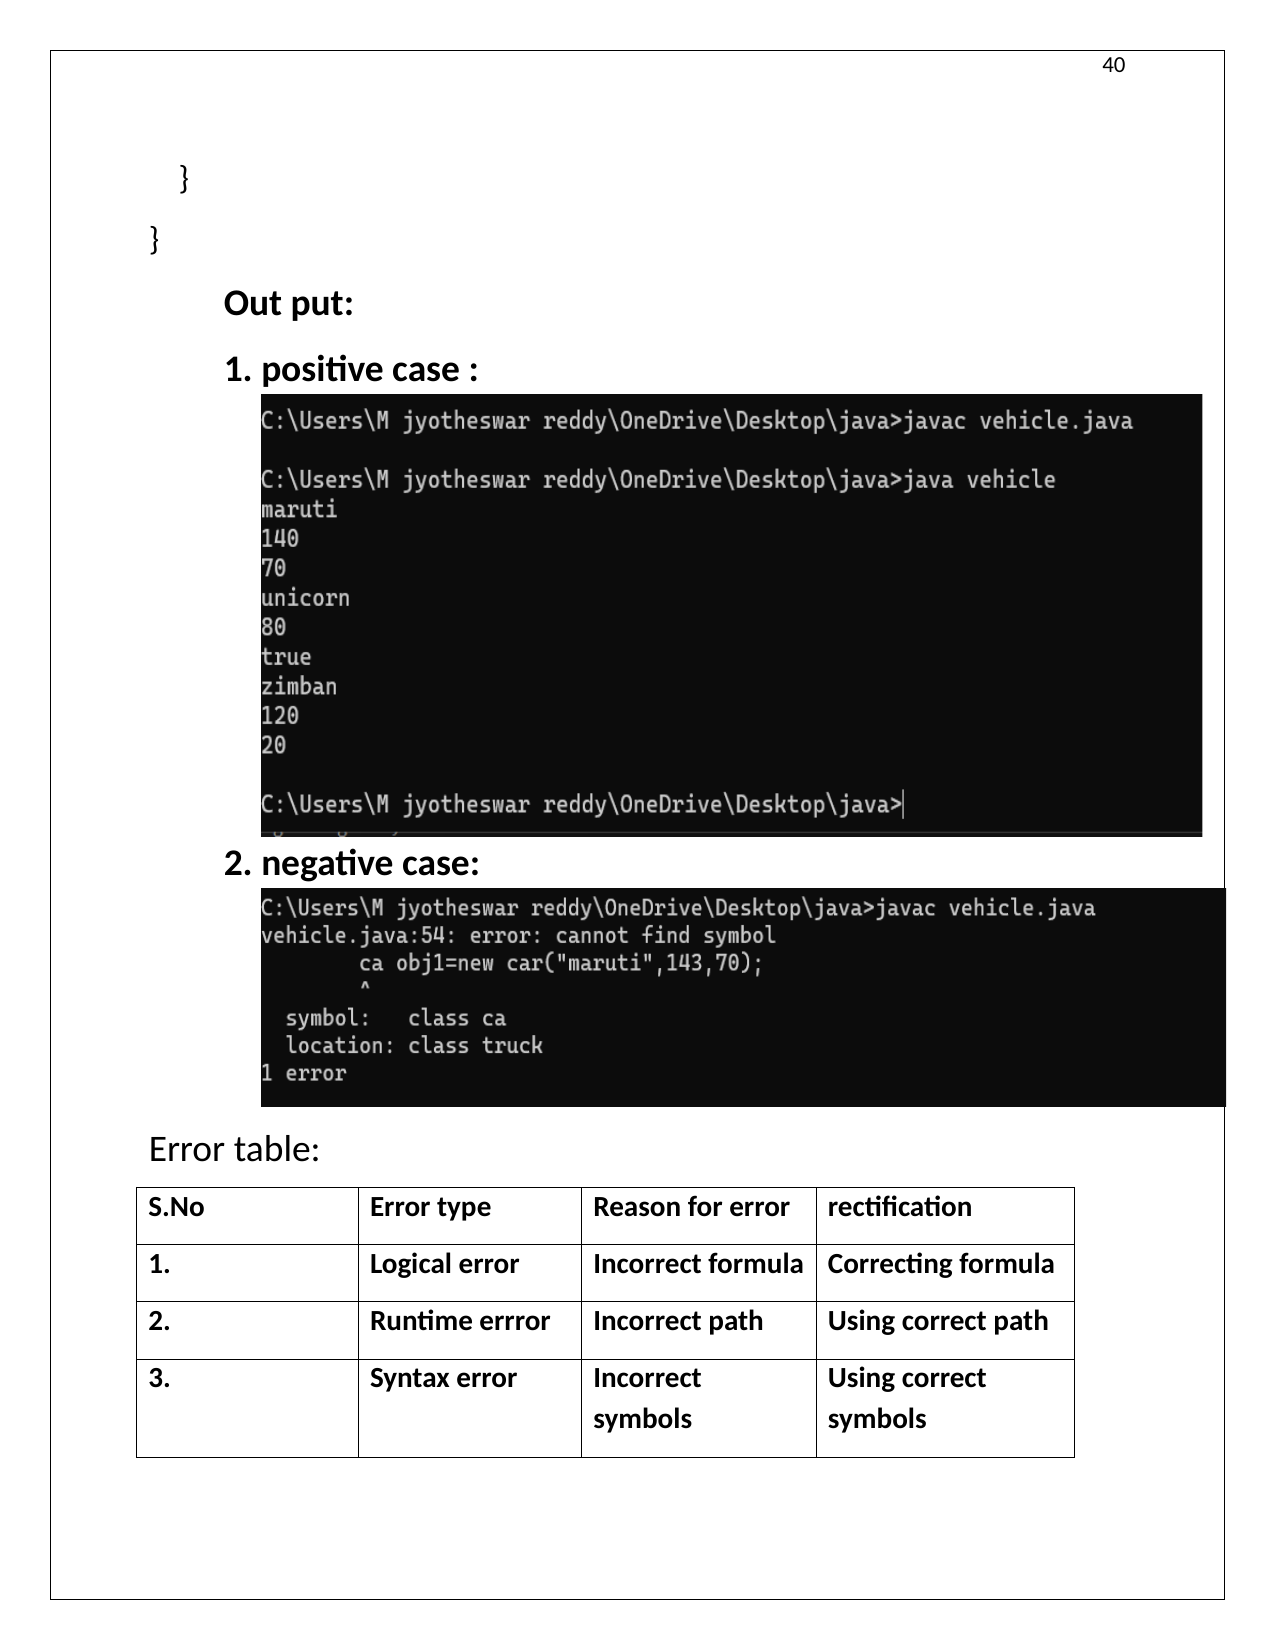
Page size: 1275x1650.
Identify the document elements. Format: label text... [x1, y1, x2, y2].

table_header S.No [137, 1188, 358, 1244]
table_cell Incorrect formula [582, 1245, 816, 1301]
table_cell Correcting formula [817, 1245, 1074, 1301]
list negative case: [223, 839, 1275, 884]
table_cell Incorrect symbols [582, 1360, 816, 1457]
table_cell Runtime errror [359, 1302, 581, 1358]
picture [261, 888, 1227, 1107]
table_cell Logical error [359, 1245, 581, 1301]
table_cell Syntax error [359, 1360, 581, 1457]
picture [261, 394, 1203, 837]
table_header rectification [817, 1188, 1074, 1244]
table_cell Using correct path [817, 1302, 1074, 1358]
table_header Reason for error [582, 1188, 816, 1244]
table_cell Incorrect path [582, 1302, 816, 1358]
table_cell 2. [137, 1302, 358, 1358]
text } [148, 157, 1275, 198]
table_cell Using correct symbols [817, 1360, 1074, 1457]
table_cell 3. [137, 1360, 358, 1457]
table_cell 1. [137, 1245, 358, 1301]
text } [148, 218, 1275, 258]
text Error table: [148, 1125, 1275, 1171]
list positive case : [223, 344, 1275, 390]
text Out put: [148, 278, 1275, 324]
table_header Error type [359, 1188, 581, 1244]
